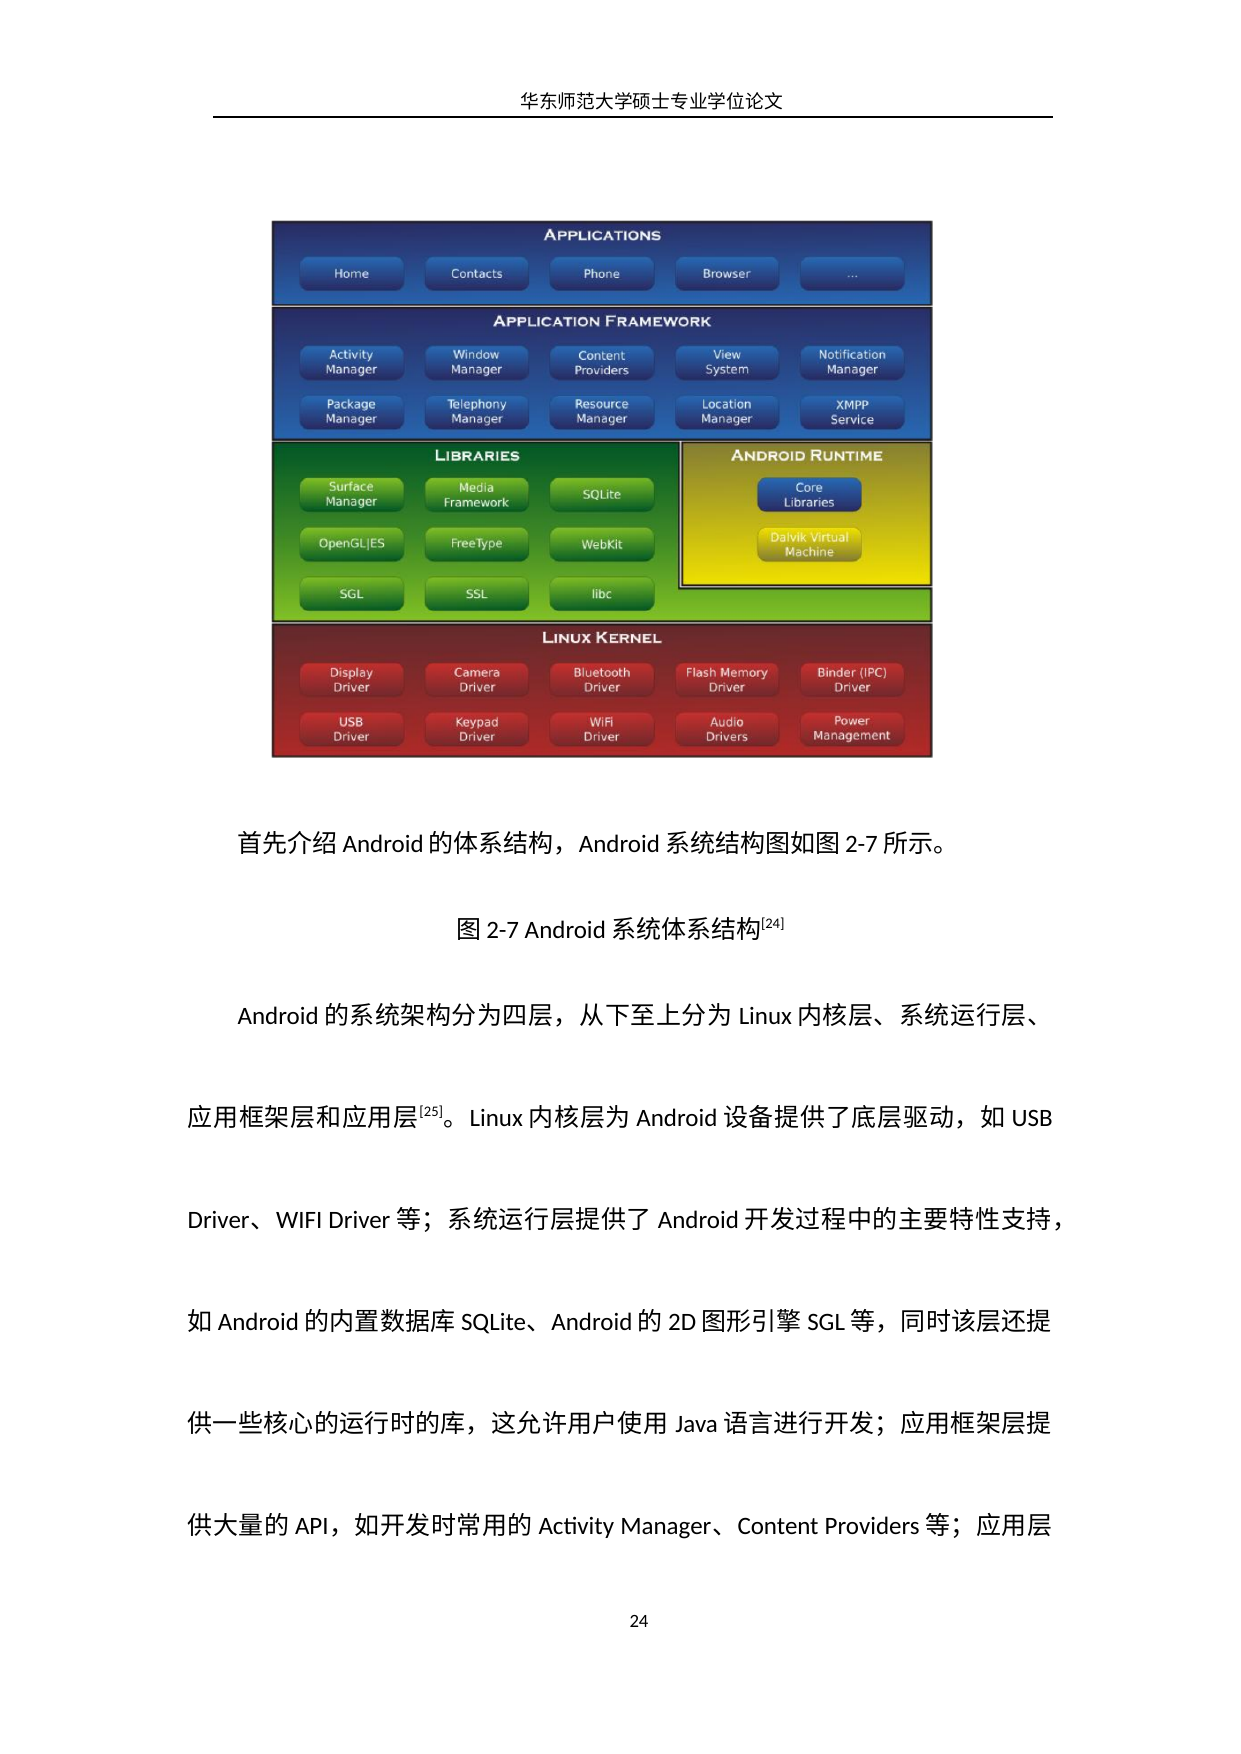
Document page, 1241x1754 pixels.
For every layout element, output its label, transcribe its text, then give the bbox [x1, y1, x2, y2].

text 图2-7 Android系统体系结构[] [187, 894, 1053, 962]
picture [259, 215, 946, 768]
